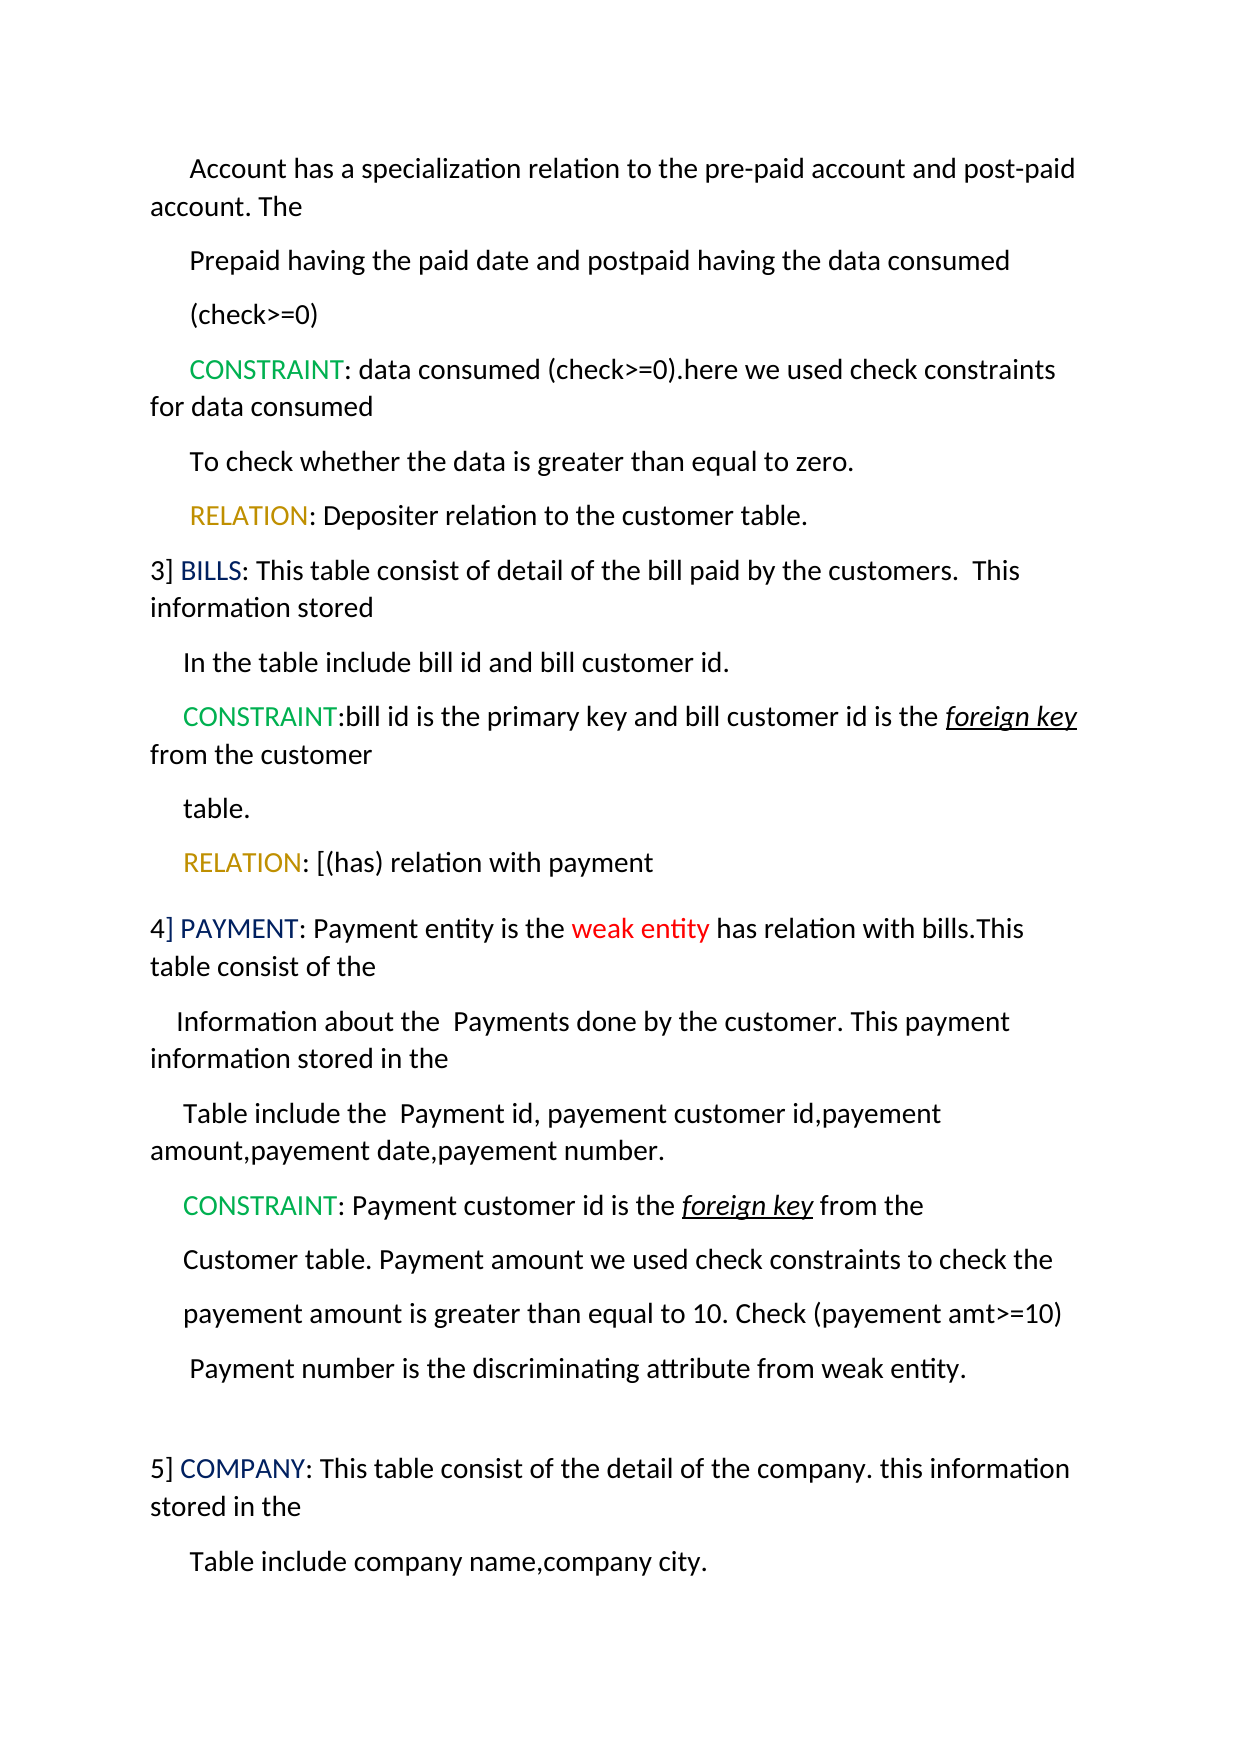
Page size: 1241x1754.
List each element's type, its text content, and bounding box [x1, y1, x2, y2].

text To check whether the data is greater than equal to zero. [150, 443, 1090, 478]
text 4] PAYMENT: Payment entity is the weak entity has relation with bills.This table consist of the [150, 911, 1090, 984]
text CONSTRAINT: data consumed (check>=0).here we used check constraints for data consumed [150, 351, 1090, 424]
text Table include company name,company city. [150, 1543, 1090, 1578]
text In the table include bill id and bill customer id. [150, 644, 1090, 679]
text Prepaid having the paid date and postpaid having the data consumed [150, 242, 1090, 278]
text RELATION: Depositer relation to the customer table. [150, 497, 1090, 533]
text CONSTRAINT: Payment customer id is the foreign key from the [150, 1187, 1090, 1222]
text table. [150, 790, 1090, 826]
text CONSTRAINT:bill id is the primary key and bill customer id is the foreign key from the customer [150, 698, 1090, 771]
text Customer table. Payment amount we used check constraints to check the [150, 1241, 1090, 1277]
text payement amount is greater than equal to 10. Check (payement amt>=10) [150, 1296, 1090, 1331]
text Payment number is the discriminating attribute from weak entity. [150, 1350, 1090, 1386]
text Table include the Payment id, payement customer id,payement amount,payement date,payement number. [150, 1095, 1090, 1168]
text 5] COMPANY: This table consist of the detail of the company. this information stored in the [150, 1451, 1090, 1524]
text Information about the Payments done by the customer. This payment information stored in the [150, 1003, 1090, 1076]
text (check>=0) [150, 296, 1090, 332]
text 3] BILLS: This table consist of detail of the bill paid by the customers. This information stored [150, 552, 1090, 625]
text Account has a specialization relation to the pre-paid account and post-paid account. The [150, 150, 1090, 223]
text RELATION: [(has) relation with payment [150, 844, 1090, 880]
